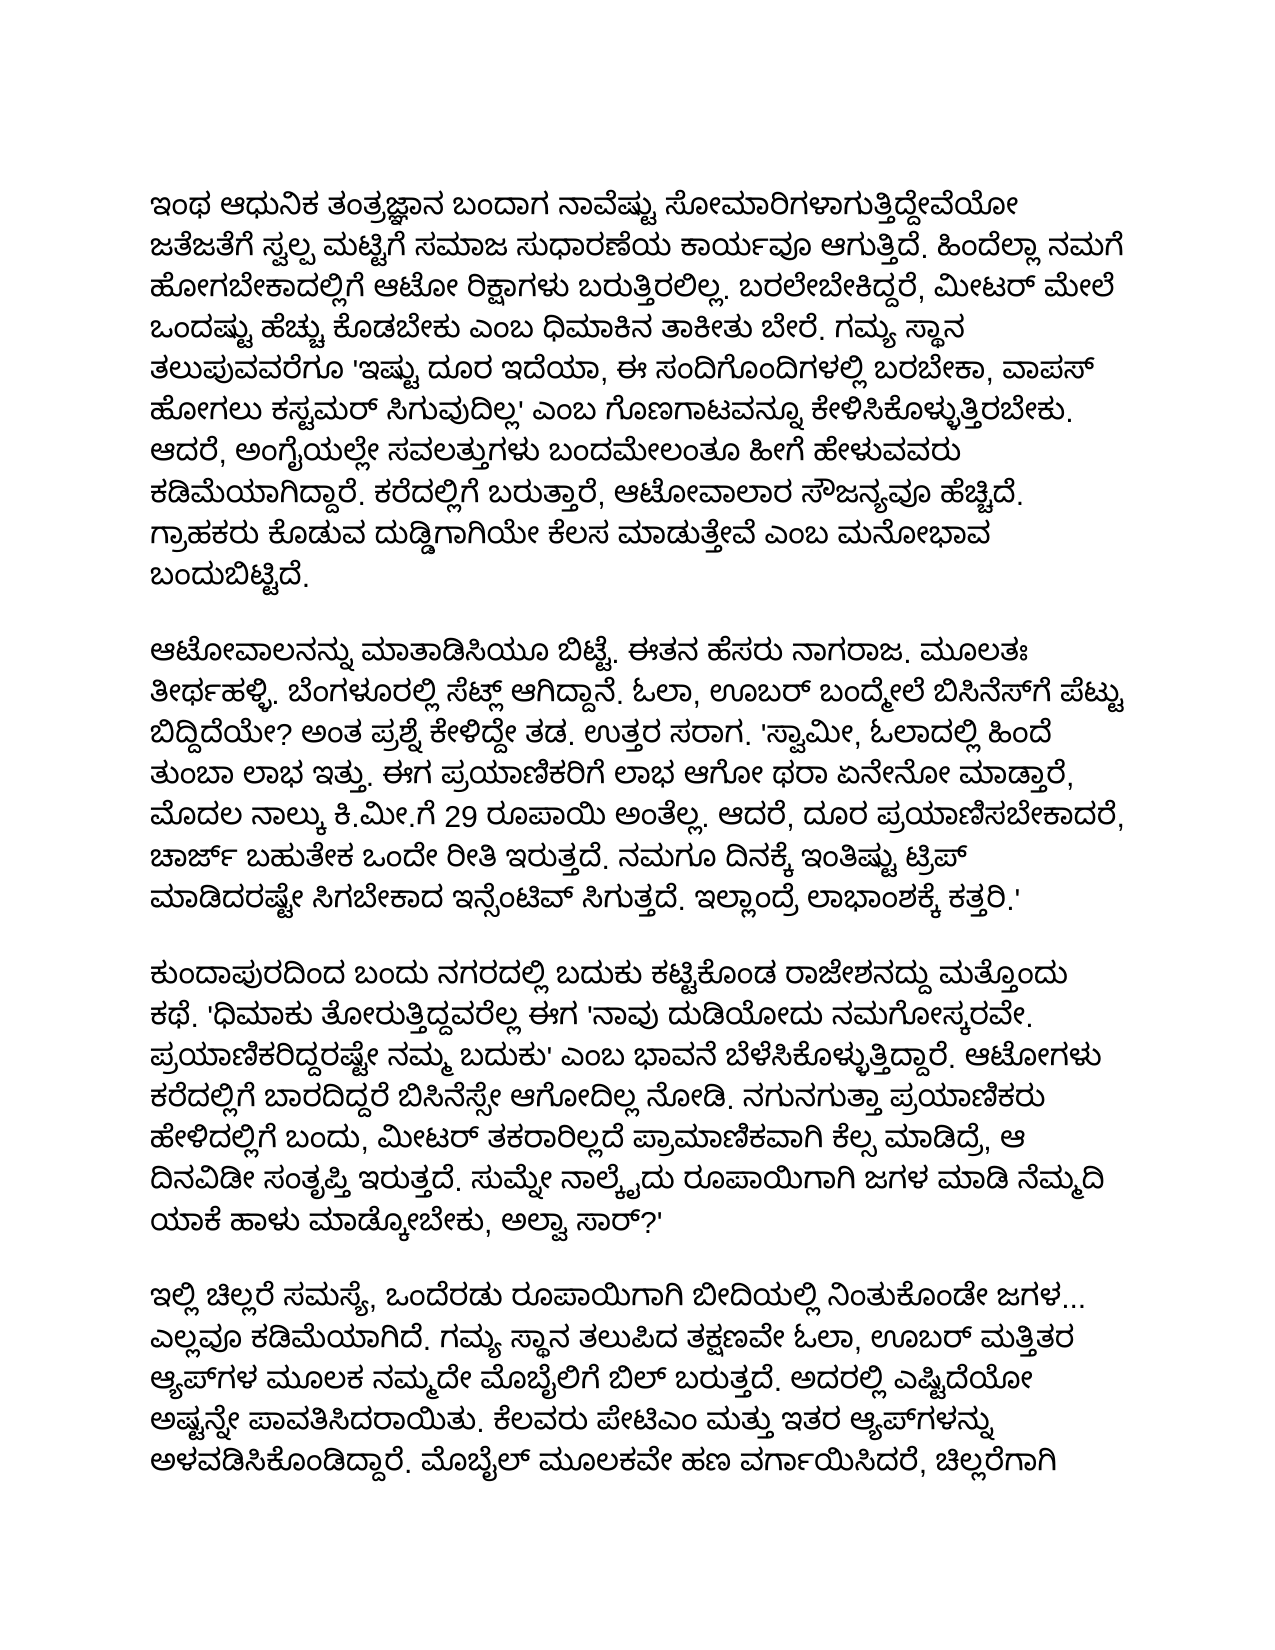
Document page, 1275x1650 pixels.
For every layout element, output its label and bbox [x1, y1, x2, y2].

text [150, 150, 1125, 1482]
